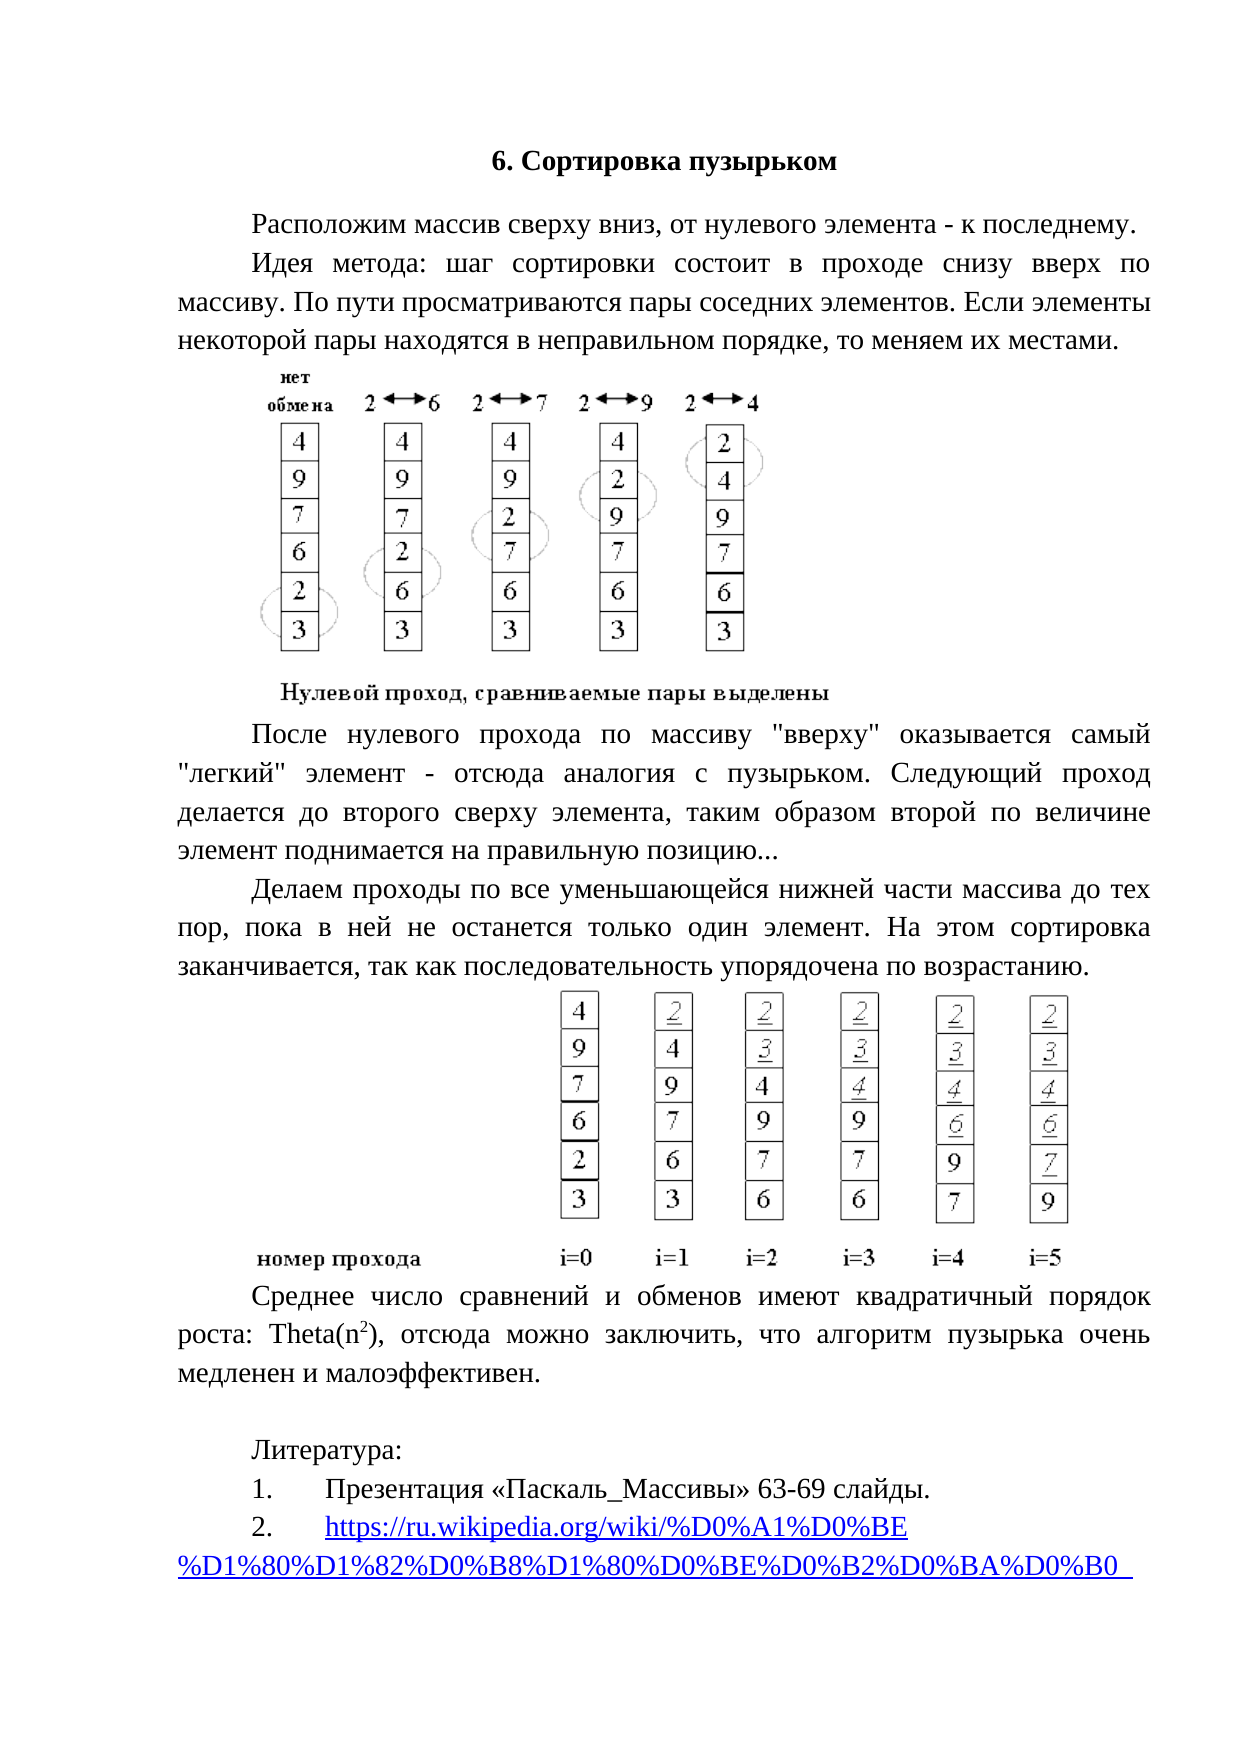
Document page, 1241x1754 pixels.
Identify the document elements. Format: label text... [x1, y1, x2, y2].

text Среднее число сравнений и обменов имеют квадратичный порядок роста: Theta(n2), отсюда можно заключить, что алгоритм пузырька очень медленен и малоэффективен. [177, 1278, 1152, 1389]
text Расположим массив сверху вниз, от нулевого элемента - к последнему. [177, 207, 1152, 240]
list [177, 1509, 1152, 1581]
text Идея метода: шаг сортировки состоит в проходе снизу вверх по массиву. По пути просматриваются пары соседних элементов. Если элементы некоторой пары находятся в неправильном порядке, то меняем их местами. [177, 245, 1152, 356]
text После нулевого прохода по массиву "вверху" оказывается самый "легкий" элемент - отсюда аналогия с пузырьком. Следующий проход делается до второго сверху элемента, таким образом второй по величине элемент поднимается на правильную позицию... [177, 717, 1152, 866]
list Литература: [177, 1432, 1152, 1466]
text Делаем проходы по все уменьшающейся нижней части массива до тех пор, пока в ней не останется только один элемент. На этом сортировка заканчивается, так как последовательность упорядочена по возрастанию. [177, 871, 1152, 981]
picture [251, 986, 1075, 1274]
picture [251, 360, 837, 713]
list Презентация «Паскаль_Массивы» 63-69 слайды. [177, 1471, 1152, 1504]
subtitle 6. Сортировка пузырьком [177, 143, 1152, 177]
